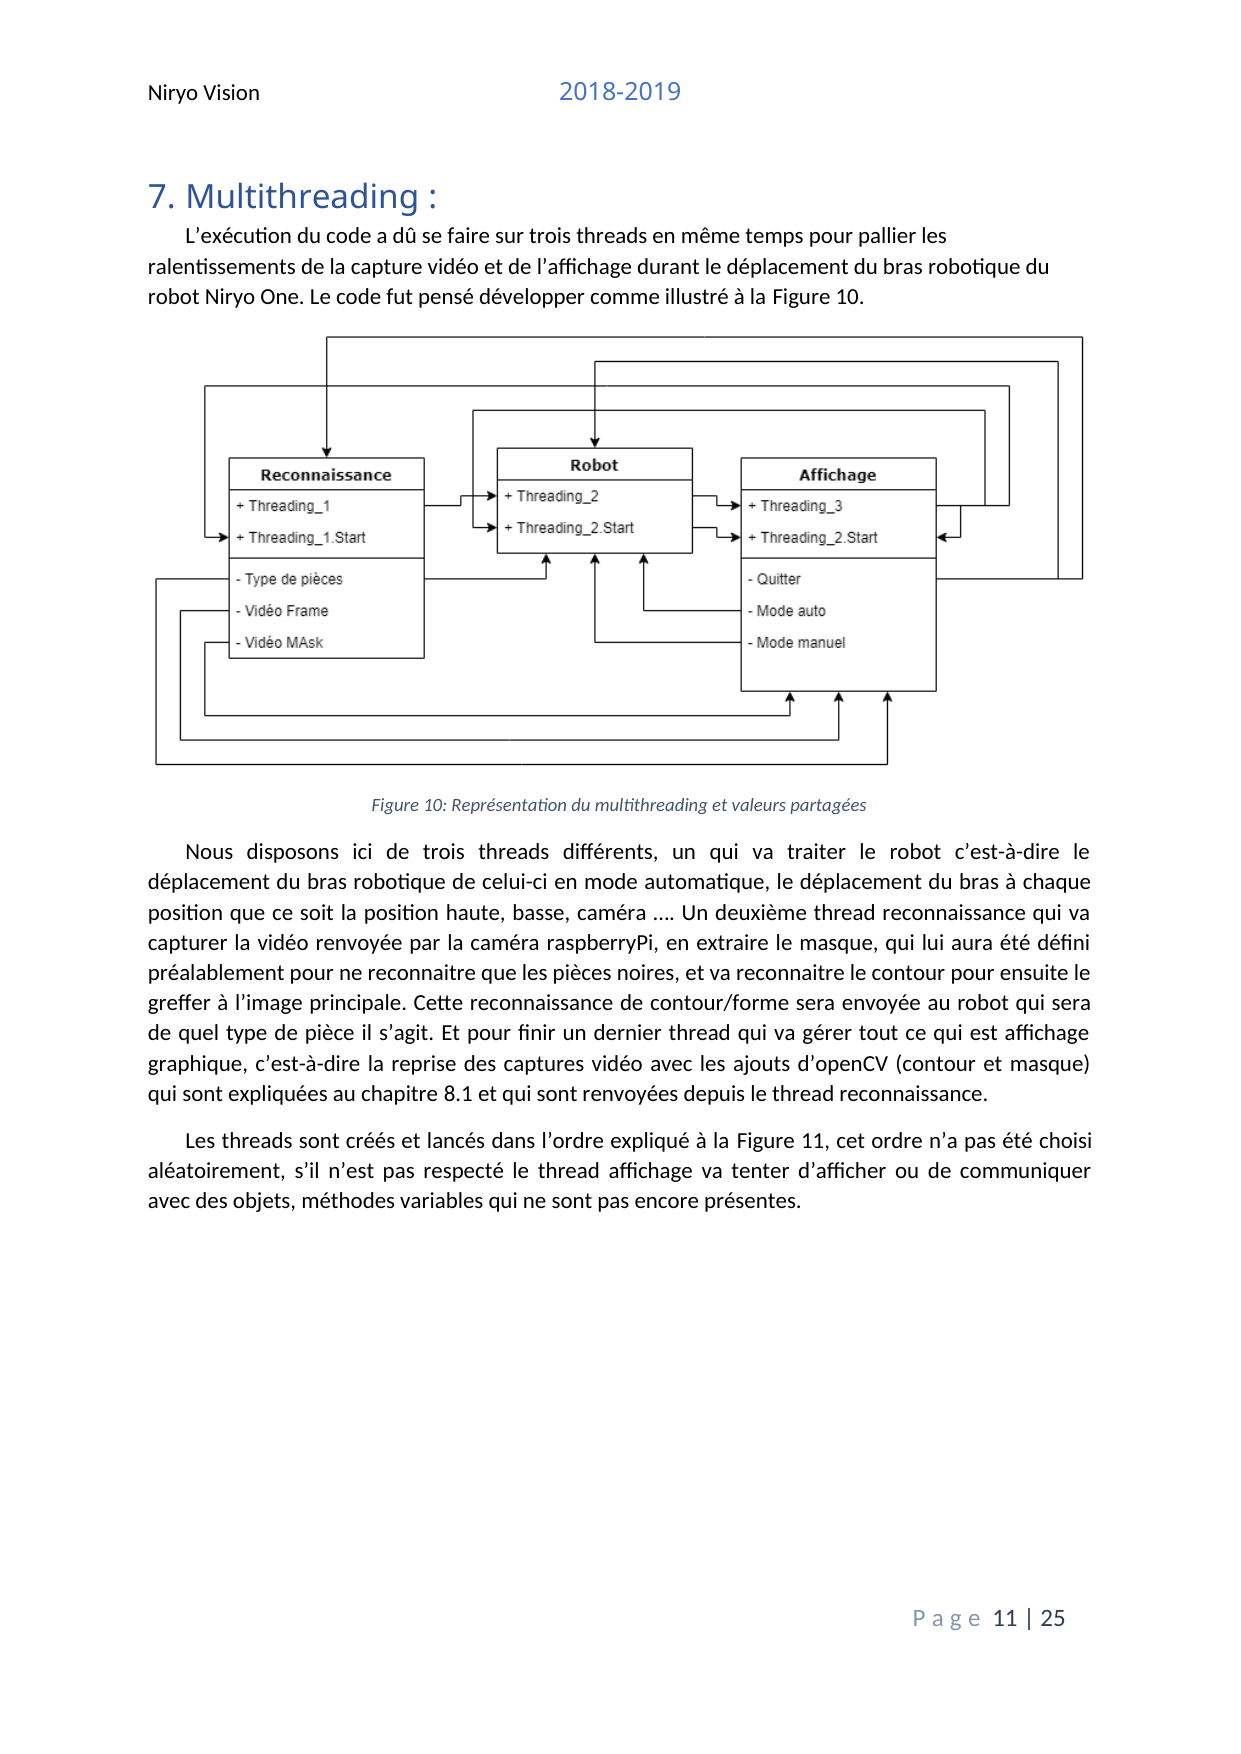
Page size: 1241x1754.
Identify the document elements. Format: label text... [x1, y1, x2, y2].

text Figure 10: Représentation du multithreading et valeurs partagées [148, 793, 1092, 816]
text Les threads sont créés et lancés dans l’ordre expliqué à la Figure 11, cet ordre n’a pas été choisi aléatoirement, s’il n’est pas respecté le thread affichage va tenter d’afficher ou de communiquer avec des objets, méthodes variables qui ne sont pas encore présentes. [148, 1126, 1092, 1214]
subtitle Multithreading : [148, 173, 1092, 218]
picture [147, 328, 1093, 775]
text Nous disposons ici de trois threads différents, un qui va traiter le robot c’est-à-dire le déplacement du bras robotique de celui-ci en mode automatique, le déplacement du bras à chaque position que ce soit la position haute, basse, caméra …. Un deuxième thread reconnaissance qui va capturer la vidéo renvoyée par la caméra raspberryPi, en extraire le masque, qui lui aura été défini préalablement pour ne reconnaitre que les pièces noires, et va reconnaitre le contour pour ensuite le greffer à l’image principale. Cette reconnaissance de contour/forme sera envoyée au robot qui sera de quel type de pièce il s’agit. Et pour finir un dernier thread qui va gérer tout ce qui est affichage graphique, c’est-à-dire la reprise des captures vidéo avec les ajouts d’openCV (contour et masque) qui sont expliquées au chapitre 8.1 et qui sont renvoyées depuis le thread reconnaissance. [148, 837, 1092, 1107]
text L’exécution du code a dû se faire sur trois threads en même temps pour pallier les ralentissements de la capture vidéo et de l’affichage durant le déplacement du bras robotique du robot Niryo One. Le code fut pensé développer comme illustré à la Figure 10. [148, 222, 1092, 310]
